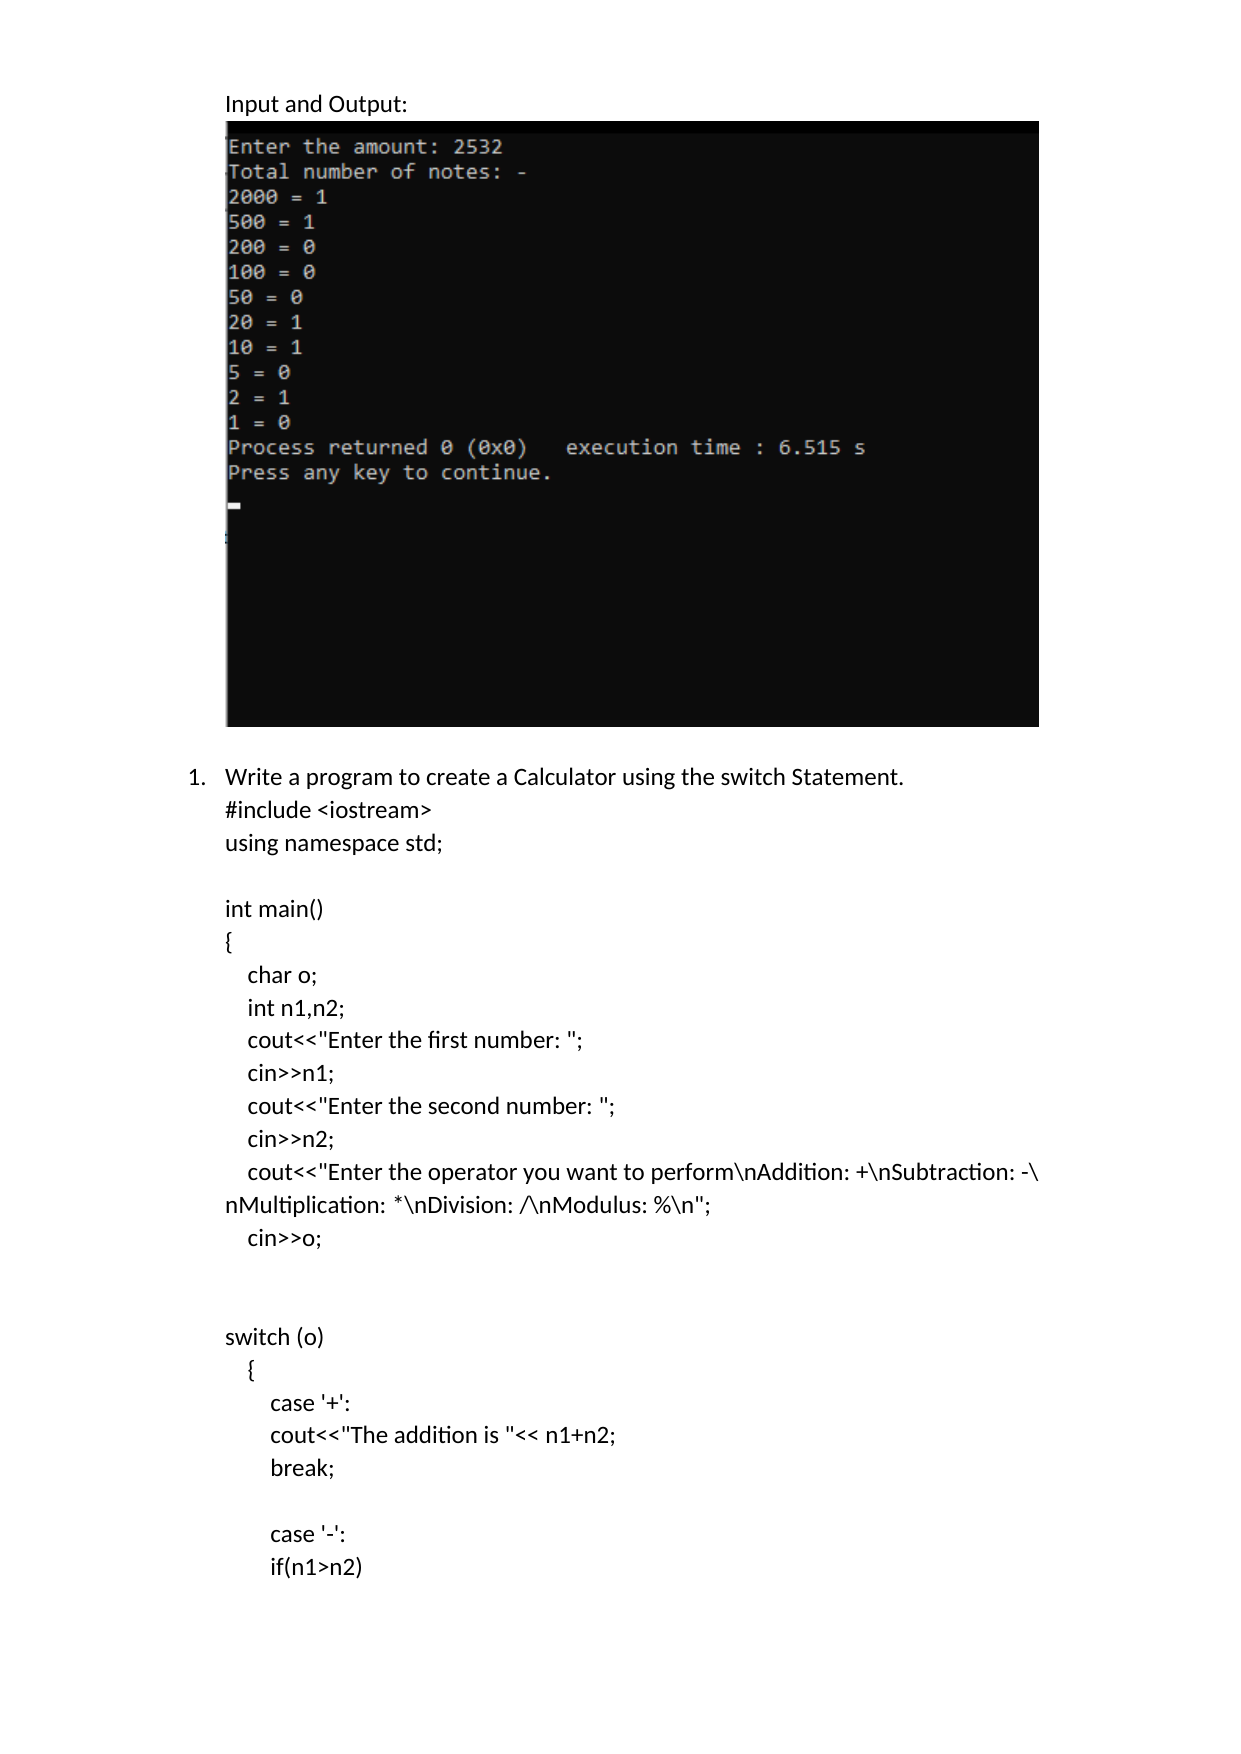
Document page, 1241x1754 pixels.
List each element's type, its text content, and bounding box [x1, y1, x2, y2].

list int n1,n2; [225, 992, 1154, 1022]
list { [225, 926, 1154, 956]
list switch (o) [225, 1321, 1154, 1351]
list char o; [225, 959, 1154, 989]
list cin>>n2; [225, 1123, 1154, 1154]
list cout<<"Enter the first number: "; [225, 1025, 1154, 1055]
list cout<<"Enter the second number: "; [225, 1091, 1154, 1121]
list int main() [225, 893, 1154, 923]
list Write a program to create a Calculator using the switch Statement. [187, 761, 1154, 792]
list #include <iostream> [225, 794, 1154, 825]
list using namespace std; [225, 827, 1154, 858]
list Input and Output: [225, 89, 1154, 119]
list break; [225, 1453, 1154, 1483]
list cout<<"Enter the operator you want to perform\nAddition: +\nSubtraction: -\nMultiplication: *\nDivision: /\nModulus: %\n"; [225, 1156, 1154, 1220]
list { [225, 1354, 1154, 1384]
list cout<<"The addition is "<< n1+n2; [225, 1420, 1154, 1450]
list cin>>n1; [225, 1058, 1154, 1088]
list case '+': [225, 1387, 1154, 1417]
list cin>>o; [225, 1222, 1154, 1253]
picture [225, 121, 1039, 727]
list if(n1>n2) [225, 1551, 1154, 1582]
list case '-': [225, 1518, 1154, 1549]
